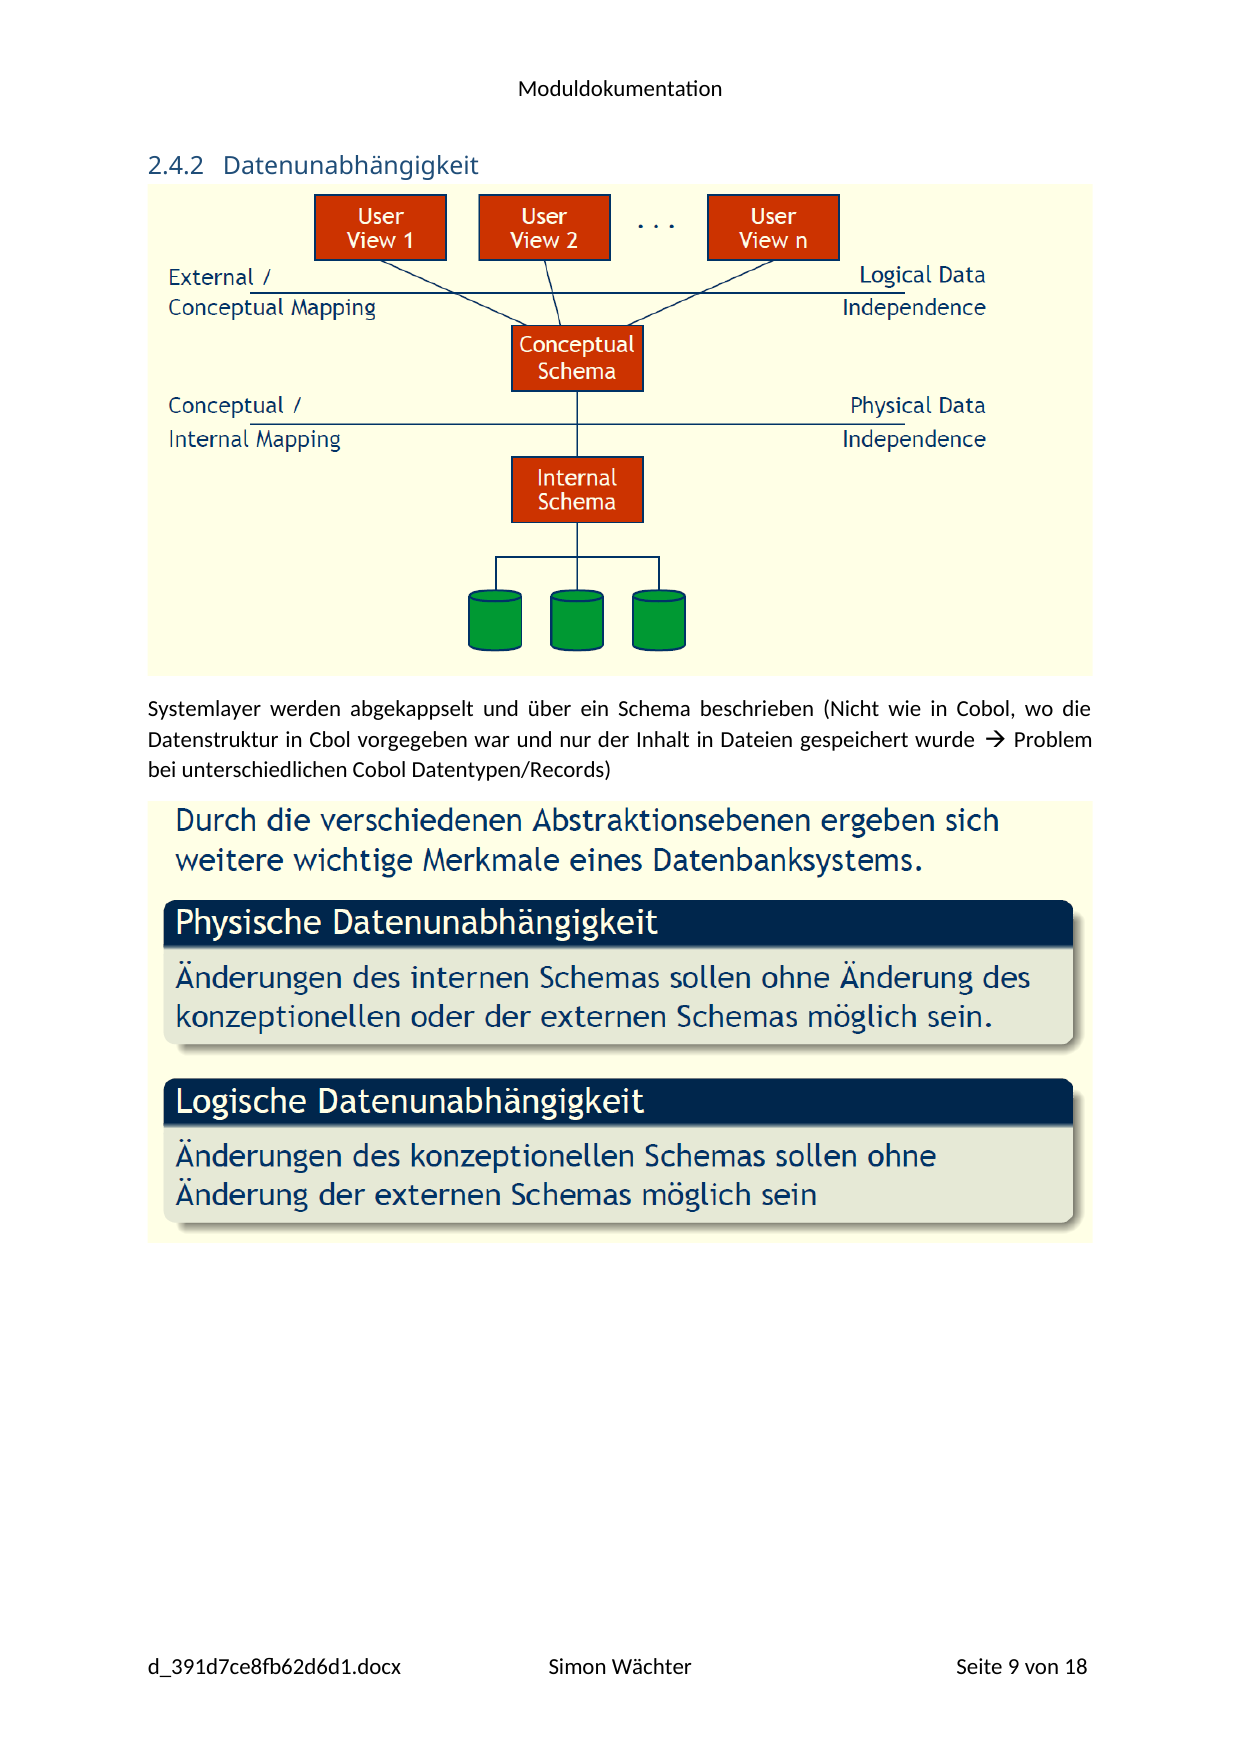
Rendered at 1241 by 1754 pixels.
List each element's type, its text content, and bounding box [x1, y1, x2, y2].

picture [147, 184, 1093, 676]
picture [147, 801, 1093, 1243]
text Systemlayer werden abgekappselt und über ein Schema beschrieben (Nicht wie in Cobol, wo die Datenstruktur in Cbol vorgegeben war und nur der Inhalt in Dateien gespeichert wurde Problem bei unterschiedlichen Cobol Datentypen/Records) [148, 694, 1093, 783]
subtitle Datenunabhängigkeit [148, 148, 1093, 182]
